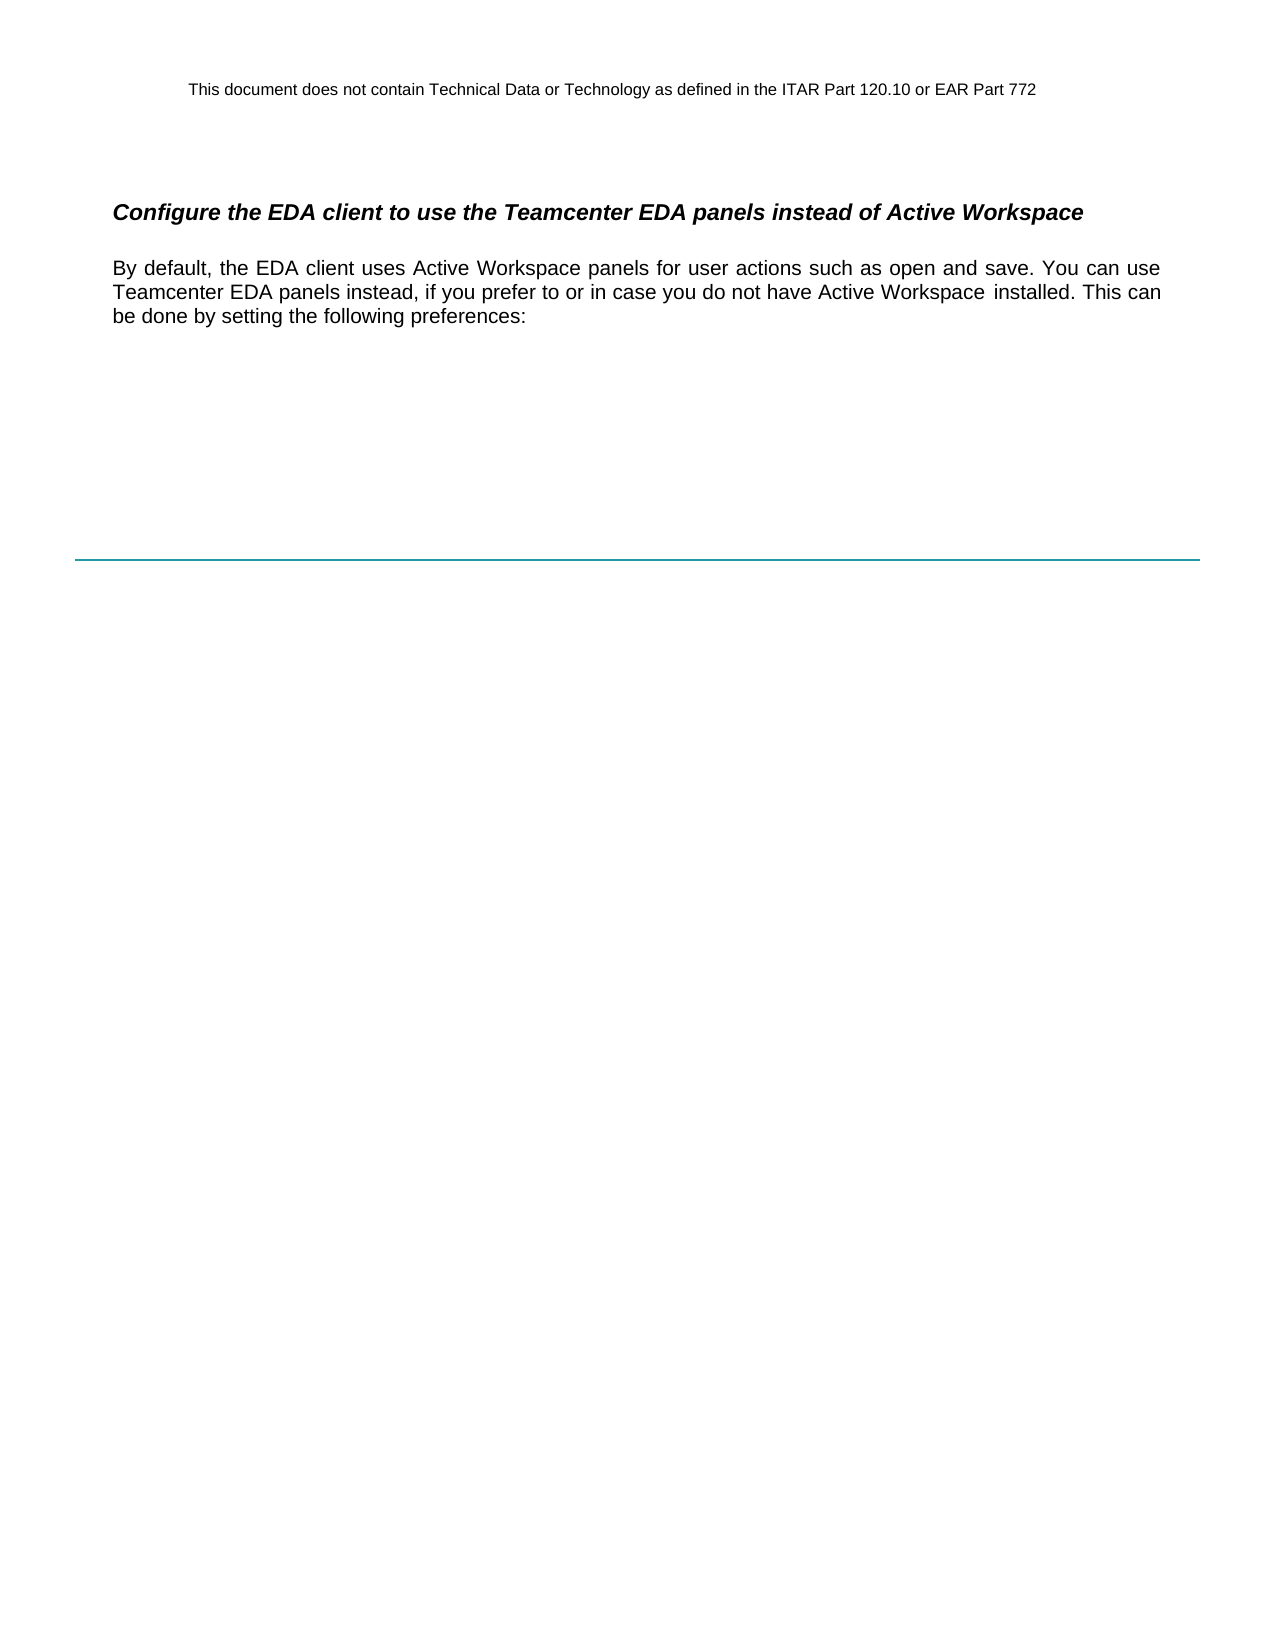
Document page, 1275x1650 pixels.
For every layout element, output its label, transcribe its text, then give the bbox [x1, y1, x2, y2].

subtitle Configure the EDA client to use the Teamcenter EDA panels instead of Active Workspace [53, 198, 1225, 225]
text By default, the EDA client uses Active Workspace panels for user actions such as open and save. You can use Teamcenter EDA panels instead, if you prefer to or in case you do not have Active Workspace installed. This can be done by setting the following preferences: [112, 256, 1161, 328]
